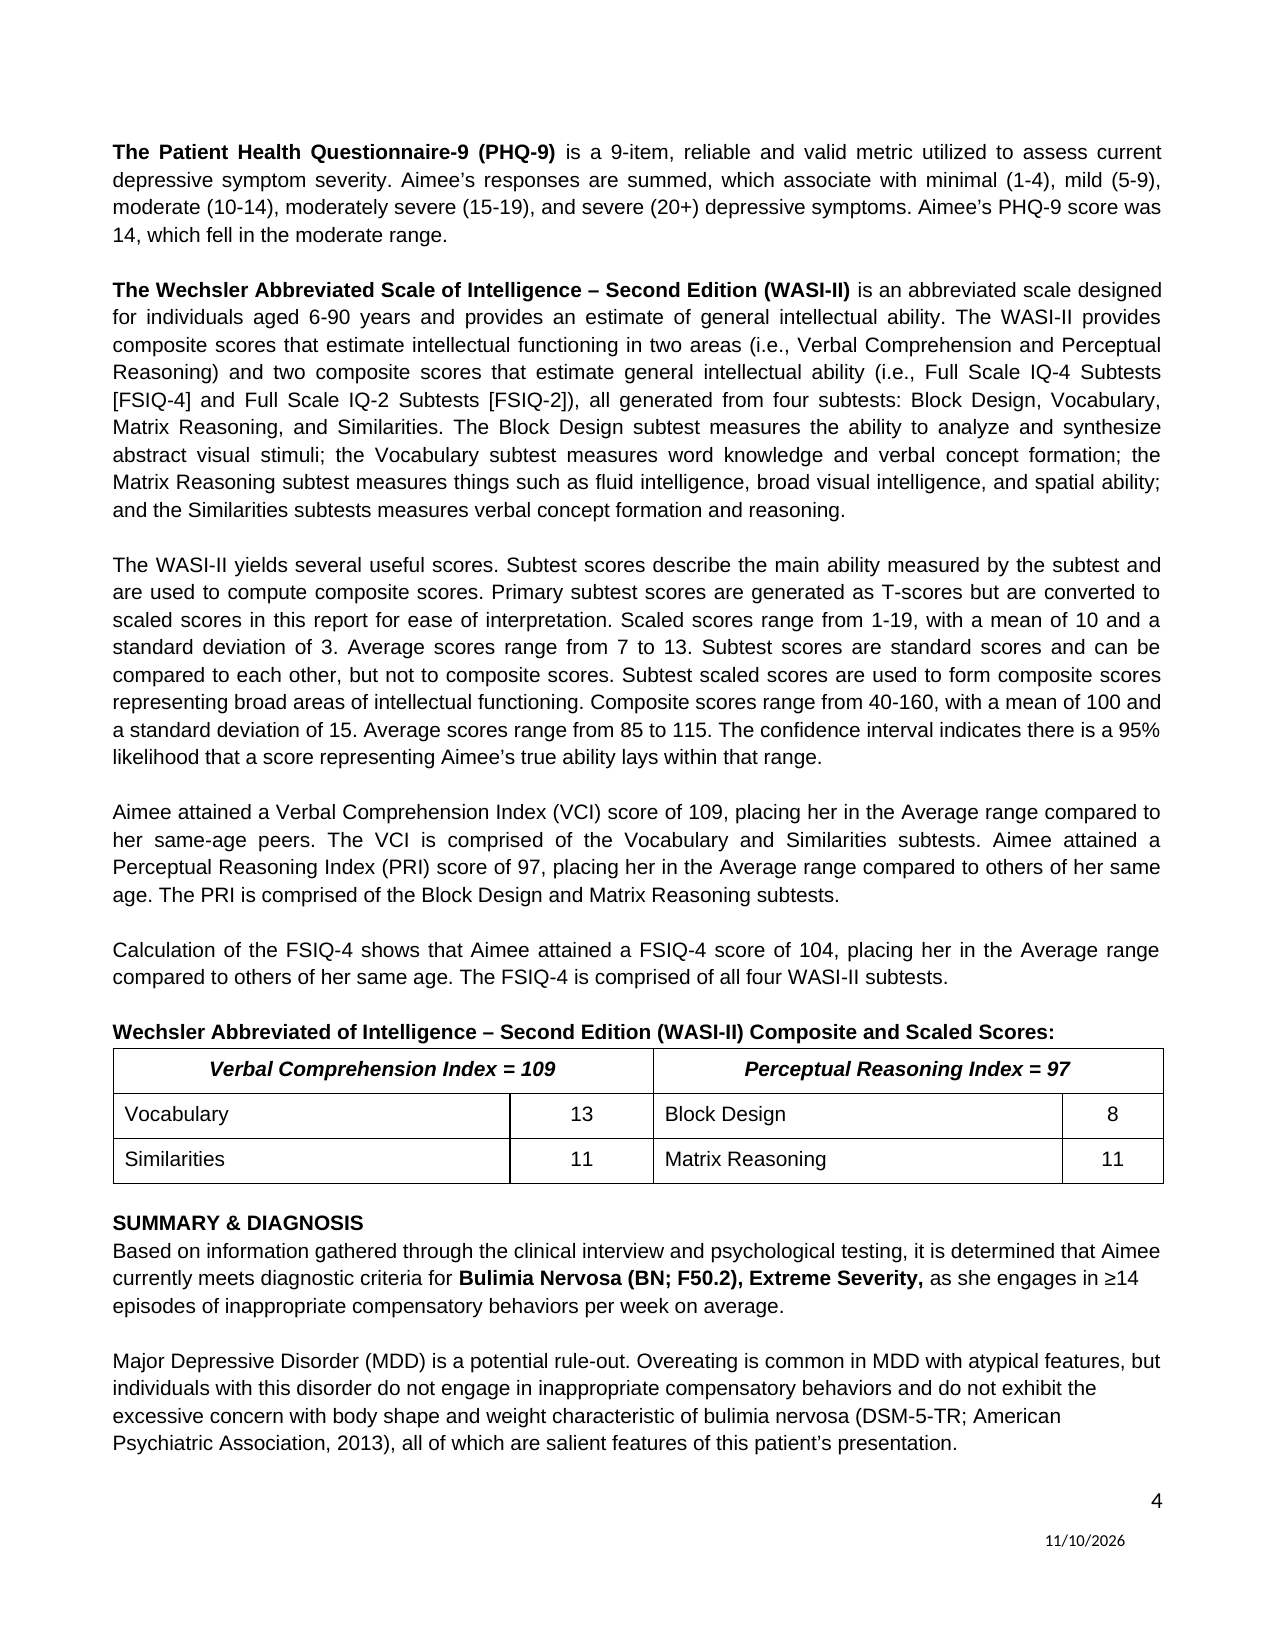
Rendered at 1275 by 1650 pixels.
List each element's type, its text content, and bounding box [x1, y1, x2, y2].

table_cell Vocabulary [114, 1094, 509, 1137]
table_header Perceptual Reasoning Index = 97 [654, 1049, 1163, 1092]
table_cell 13 [511, 1094, 653, 1137]
table_cell 8 [1063, 1094, 1163, 1137]
table_cell Matrix Reasoning [654, 1139, 1062, 1182]
text Major Depressive Disorder (MDD) is a potential rule-out. Overeating is common in MDD with atypical features, but individuals with this disorder do not engage in inappropriate compensatory behaviors and do not exhibit the excessive concern with body shape and weight characteristic of bulimia nervosa (DSM-5-TR; American Psychiatric Association, 2013), all of which are salient features of this patient’s presentation. [112, 1348, 1162, 1455]
table_header Verbal Comprehension Index = 109 [114, 1049, 653, 1092]
table_cell Similarities [114, 1139, 509, 1182]
text SUMMARY & DIAGNOSIS [112, 1211, 1162, 1235]
text Based on information gathered through the clinical interview and psychological testing, it is determined that Aimee currently meets diagnostic criteria for Bulimia Nervosa (BN; F50.2), Extreme Severity, as she engages in ≥14 episodes of inappropriate compensatory behaviors per week on average. [112, 1238, 1162, 1317]
text Calculation of the FSIQ-4 shows that Aimee attained a FSIQ-4 score of 104, placing her in the Average range compared to others of her same age. The FSIQ-4 is comprised of all four WASI-II subtests. [112, 937, 1162, 989]
text The Wechsler Abbreviated Scale of Intelligence – Second Edition (WASI-II) is an abbreviated scale designed for individuals aged 6-90 years and provides an estimate of general intellectual ability. The WASI-II provides composite scores that estimate intellectual functioning in two areas (i.e., Verbal Comprehension and Perceptual Reasoning) and two composite scores that estimate general intellectual ability (i.e., Full Scale IQ-4 Subtests [FSIQ-4] and Full Scale IQ-2 Subtests [FSIQ-2]), all generated from four subtests: Block Design, Vocabulary, Matrix Reasoning, and Similarities. The Block Design subtest measures the ability to analyze and synthesize abstract visual stimuli; the Vocabulary subtest measures word knowledge and verbal concept formation; the Matrix Reasoning subtest measures things such as fluid intelligence, broad visual intelligence, and spatial ability; and the Similarities subtests measures verbal concept formation and reasoning. [112, 277, 1162, 521]
table_cell 11 [511, 1139, 653, 1182]
text Wechsler Abbreviated of Intelligence – Second Edition (WASI-II) Composite and Scaled Scores: [112, 1020, 1162, 1044]
table_cell Block Design [654, 1094, 1062, 1137]
text Aimee attained a Verbal Comprehension Index (VCI) score of 109, placing her in the Average range compared to her same-age peers. The VCI is comprised of the Vocabulary and Similarities subtests. Aimee attained a Perceptual Reasoning Index (PRI) score of 97, placing her in the Average range compared to others of her same age. The PRI is comprised of the Block Design and Matrix Reasoning subtests. [112, 800, 1162, 906]
text The WASI-II yields several useful scores. Subtest scores describe the main ability measured by the subtest and are used to compute composite scores. Primary subtest scores are generated as T-scores but are converted to scaled scores in this report for ease of interpretation. Scaled scores range from 1-19, with a mean of 10 and a standard deviation of 3. Average scores range from 7 to 13. Subtest scores are standard scores and can be compared to each other, but not to composite scores. Subtest scaled scores are used to form composite scores representing broad areas of intellectual functioning. Composite scores range from 40-160, with a mean of 100 and a standard deviation of 15. Average scores range from 85 to 115. The confidence interval indicates there is a 95% likelihood that a score representing Aimee’s true ability lays within that range. [112, 552, 1162, 769]
table_cell 11 [1063, 1139, 1163, 1182]
text The Patient Health Questionnaire-9 (PHQ-9) is a 9-item, reliable and valid metric utilized to assess current depressive symptom severity. Aimee’s responses are summed, which associate with minimal (1-4), mild (5-9), moderate (10-14), moderately severe (15-19), and severe (20+) depressive symptoms. Aimee’s PHQ-9 score was 14, which fell in the moderate range. [112, 140, 1162, 246]
